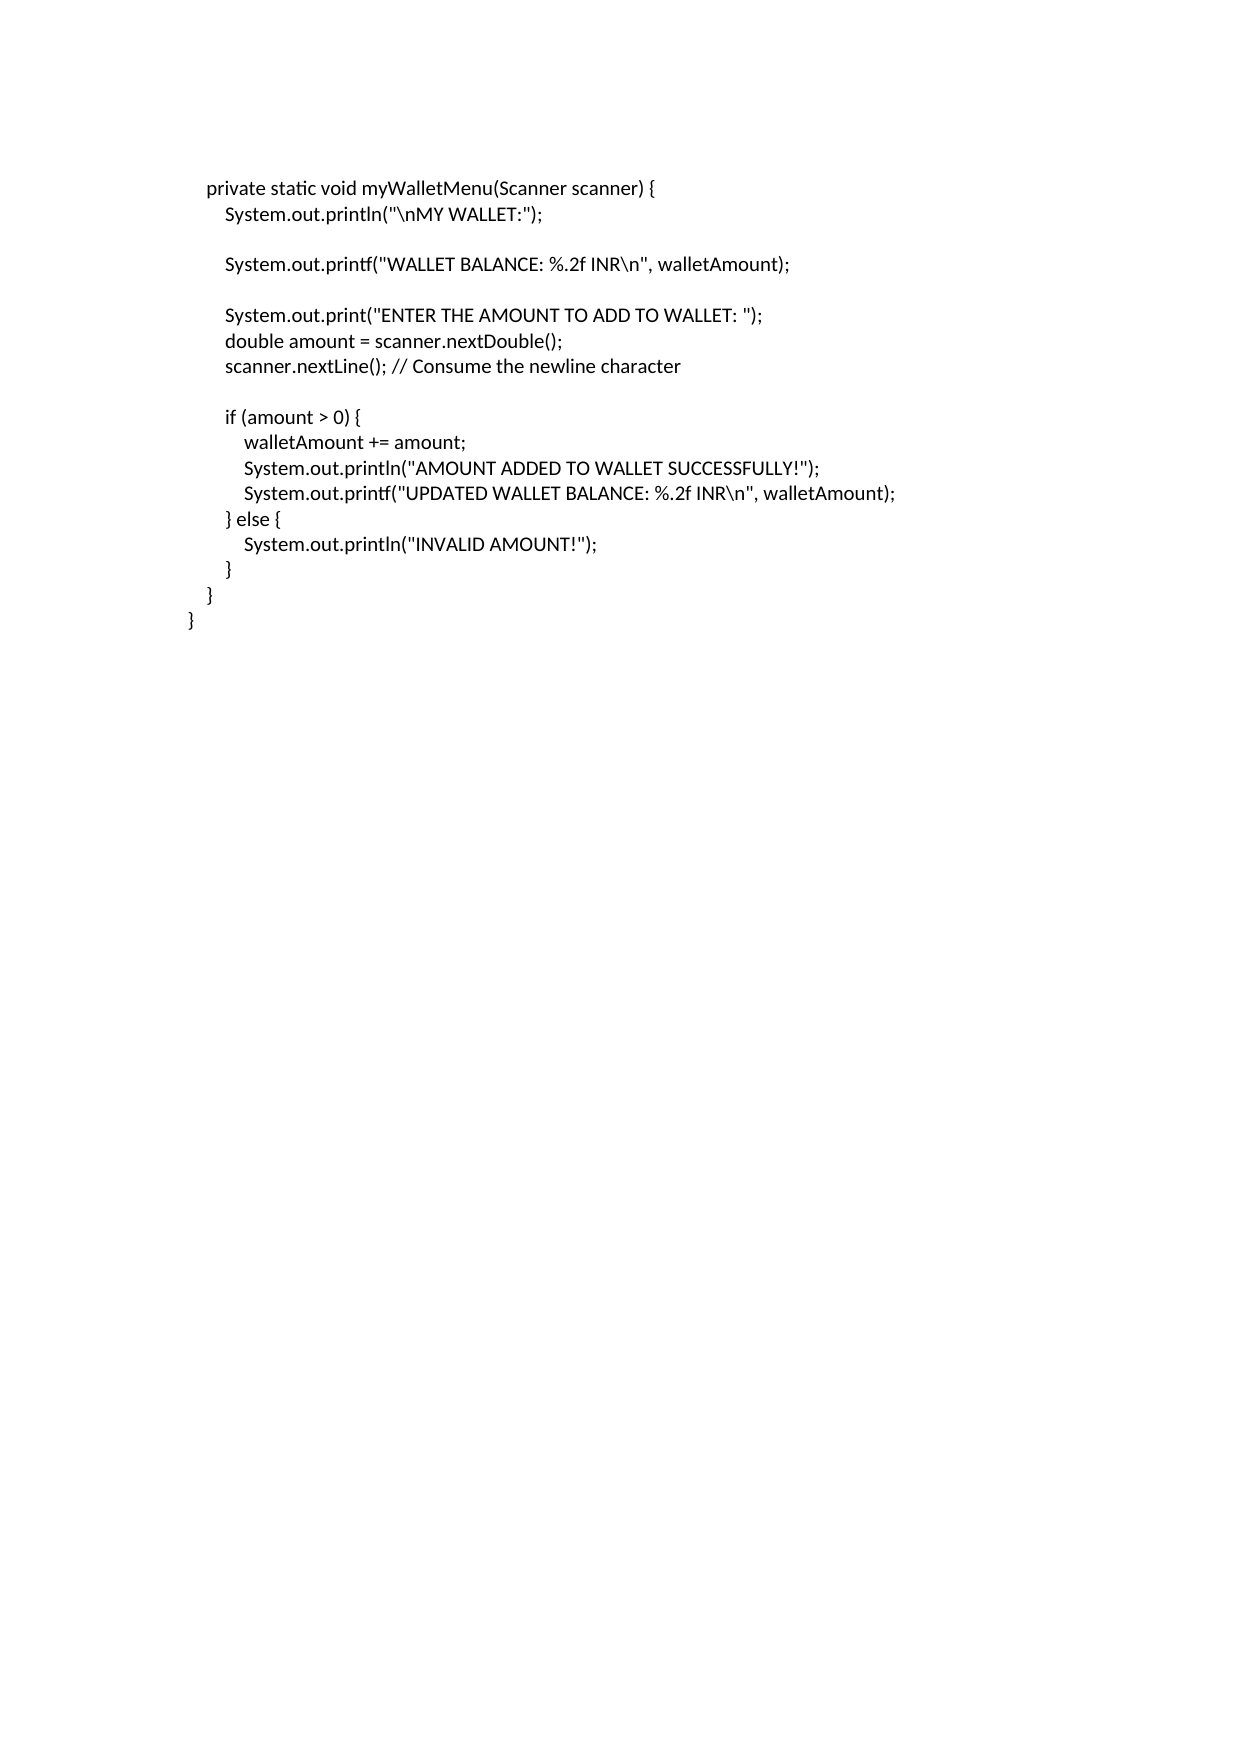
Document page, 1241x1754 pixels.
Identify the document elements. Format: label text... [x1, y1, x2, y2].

text if (amount > 0) { [187, 404, 1053, 429]
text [187, 252, 1053, 277]
text } [187, 582, 1053, 607]
text System.out.println("INVALID AMOUNT!"); [187, 531, 1053, 557]
text } else { [187, 506, 1053, 531]
text System.out.println("AMOUNT ADDED TO WALLET SUCCESSFULLY!"); [187, 455, 1053, 480]
text walletAmount += amount; [187, 429, 1053, 455]
text } [187, 557, 1053, 582]
text System.out.printf("UPDATED WALLET BALANCE: %.2f INR\n", walletAmount); [187, 480, 1053, 506]
text System.out.print("ENTER THE AMOUNT TO ADD TO WALLET: "); [187, 302, 1053, 328]
text } [187, 607, 1053, 633]
text private static void myWalletMenu(Scanner scanner) { [187, 175, 1053, 201]
text System.out.println("\nMY WALLET:"); [187, 201, 1053, 226]
text scanner.nextLine(); // Consume the newline character [187, 353, 1053, 379]
text double amount = scanner.nextDouble(); [187, 328, 1053, 353]
